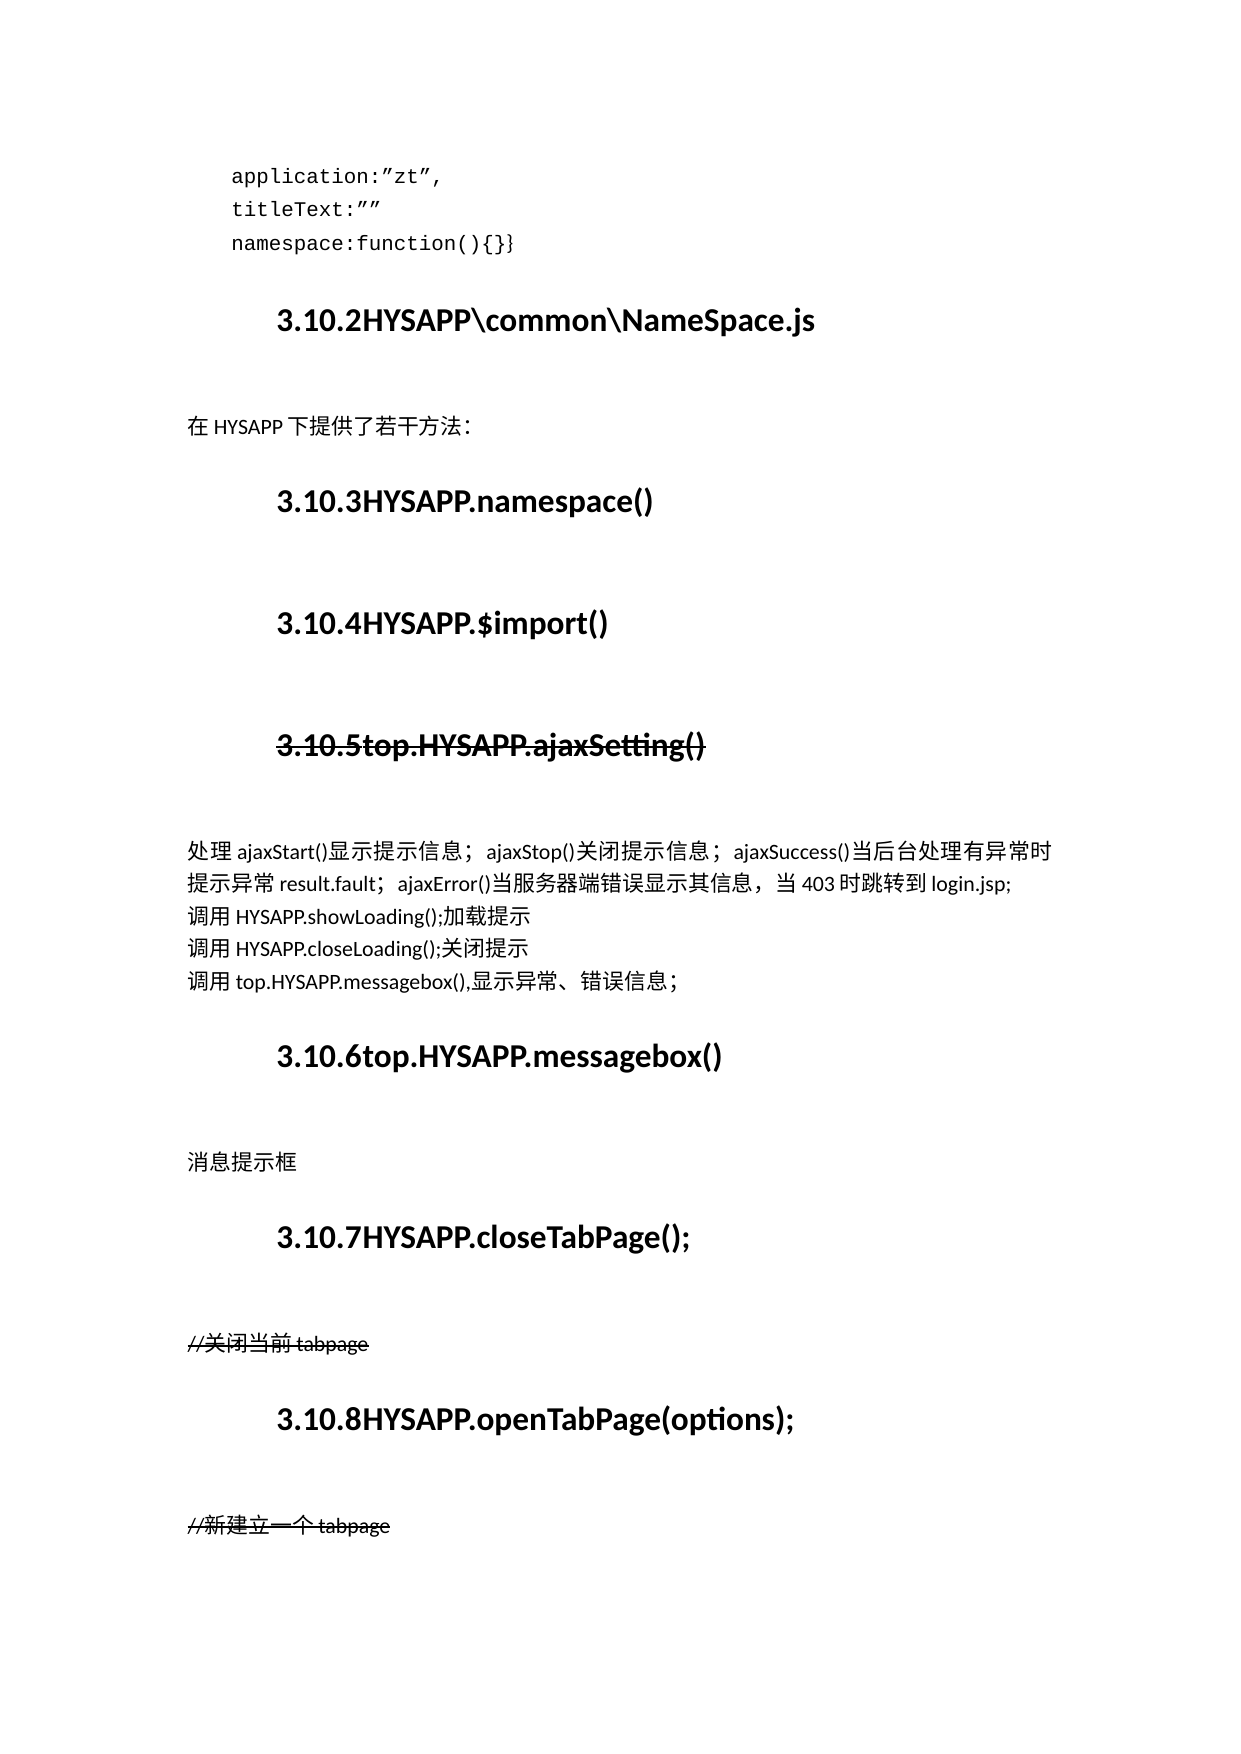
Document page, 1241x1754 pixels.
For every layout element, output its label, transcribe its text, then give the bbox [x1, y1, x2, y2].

text 处理ajaxStart()显示提示信息；ajaxStop()关闭提示信息；ajaxSuccess()当后台处理有异常时提示异常result.fault；ajaxError()当服务器端错误显示其信息，当403时跳转到login.jsp; [187, 833, 1053, 898]
text 在HYSAPP下提供了若干方法： [187, 408, 1053, 441]
subtitle HYSAPP\common\NameSpace.js [276, 287, 1053, 352]
text titleText:”” [187, 194, 1053, 227]
text namespace:function(){}} [187, 227, 1053, 259]
text 调用HYSAPP.showLoading();加载提示 [187, 898, 1053, 931]
text 调用HYSAPP.closeLoading();关闭提示 [187, 931, 1053, 963]
text //新建立一个tabpage [187, 1507, 1053, 1540]
text application:”zt”, [187, 162, 1053, 194]
subtitle HYSAPP.openTabPage(options); [276, 1386, 1053, 1451]
subtitle HYSAPP.closeTabPage(); [276, 1204, 1053, 1269]
subtitle top.HYSAPP.ajaxSetting() [276, 711, 1053, 776]
subtitle top.HYSAPP.messagebox() [276, 1023, 1053, 1088]
text //关闭当前tabpage [187, 1326, 1053, 1358]
text 调用top.HYSAPP.messagebox(),显示异常、错误信息； [187, 963, 1053, 996]
subtitle HYSAPP.namespace() [276, 468, 1053, 533]
text 消息提示框 [187, 1144, 1053, 1177]
subtitle HYSAPP.$import() [276, 590, 1053, 655]
